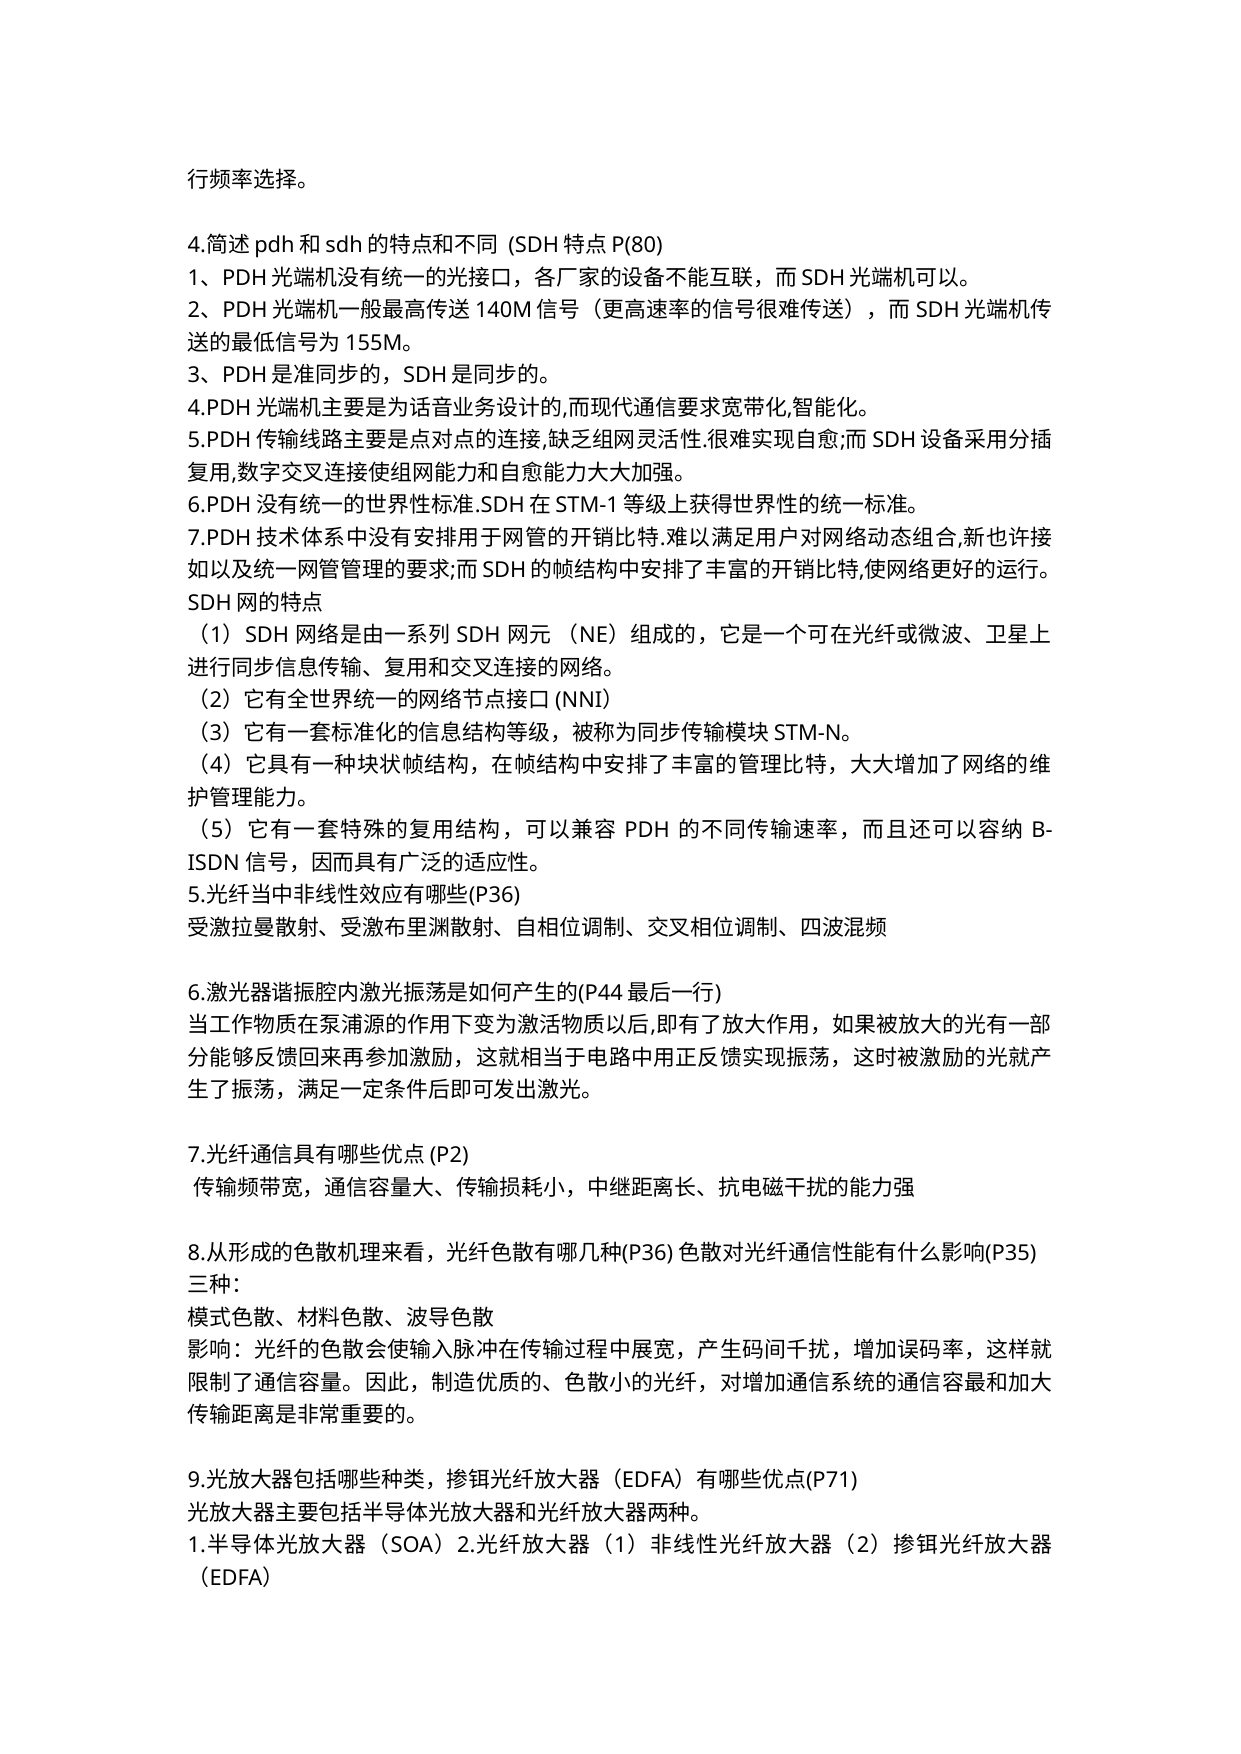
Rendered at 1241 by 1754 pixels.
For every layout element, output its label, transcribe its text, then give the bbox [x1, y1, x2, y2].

text （1）SDH 网络是由一系列 SDH 网元 （NE）组成的，它是一个可在光纤或微波、卫星上进行同步信息传输、复用和交叉连接的网络。 [187, 617, 1053, 682]
text 5.光纤当中非线性效应有哪些(P36) [187, 877, 1053, 909]
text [187, 162, 1053, 194]
text 受激拉曼散射、受激布里渊散射、自相位调制、交叉相位调制、四波混频 [187, 909, 1053, 942]
text （5）它有一套特殊的复用结构，可以兼容 PDH 的不同传输速率，而且还可以容纳 B-ISDN 信号，因而具有广泛的适应性。 [187, 812, 1053, 877]
text 7.光纤通信具有哪些优点 (P2) [187, 1137, 1053, 1169]
text （4）它具有一种块状帧结构，在帧结构中安排了丰富的管理比特，大大增加了网络的维护管理能力。 [187, 747, 1053, 812]
text 9.光放大器包括哪些种类，掺铒光纤放大器（EDFA）有哪些优点(P71) [187, 1462, 1053, 1494]
text 6.PDH没有统一的世界性标准.SDH在STM-1等级上获得世界性的统一标准。 [187, 487, 1053, 519]
text 1、PDH光端机没有统一的光接口，各厂家的设备不能互联，而SDH光端机可以。 [187, 259, 1053, 292]
text 1.半导体光放大器（SOA）2.光纤放大器（1）非线性光纤放大器（2）掺铒光纤放大器 （EDFA） [187, 1527, 1053, 1592]
text 传输频带宽，通信容量大、传输损耗小，中继距离长、抗电磁干扰的能力强 [187, 1169, 1053, 1202]
text （3）它有一套标准化的信息结构等级，被称为同步传输模块 STM-N。 [187, 714, 1053, 747]
text 光放大器主要包括半导体光放大器和光纤放大器两种。 [187, 1494, 1053, 1527]
text 5.PDH传输线路主要是点对点的连接,缺乏组网灵活性.很难实现自愈;而SDH设备采用分插复用,数字交叉连接使组网能力和自愈能力大大加强。 [187, 422, 1053, 487]
text （2）它有全世界统一的网络节点接口 (NNI） [187, 682, 1053, 714]
text 4.PDH光端机主要是为话音业务设计的,而现代通信要求宽带化,智能化。 [187, 389, 1053, 422]
text SDH网的特点 [187, 584, 1053, 617]
text 当工作物质在泵浦源的作用下变为激活物质以后,即有了放大作用，如果被放大的光有一部分能够反馈回来再参加激励，这就相当于电路中用正反馈实现振荡，这时被激励的光就产生了振荡，满足一定条件后即可发出激光。 [187, 1007, 1053, 1104]
text 4.简述pdh和sdh的特点和不同 (SDH特点P(80) [187, 227, 1053, 259]
text 3、PDH是准同步的，SDH是同步的。 [187, 357, 1053, 389]
text 7.PDH技术体系中没有安排用于网管的开销比特.难以满足用户对网络动态组合,新也许接如以及统一网管管理的要求;而SDH的帧结构中安排了丰富的开销比特,使网络更好的运行。 [187, 519, 1053, 584]
text 影响：光纤的色散会使输入脉冲在传输过程中展宽，产生码间千扰，增加误码率，这样就限制了通信容量。因此，制造优质的、色散小的光纤，对增加通信系统的通信容最和加大传输距离是非常重要的。 [187, 1332, 1053, 1429]
text 8.从形成的色散机理来看，光纤色散有哪几种(P36) 色散对光纤通信性能有什么影响(P35) [187, 1234, 1053, 1267]
text 2、PDH光端机一般最高传送140M信号（更高速率的信号很难传送），而SDH光端机传送的最低信号为155M。 [187, 292, 1053, 357]
text 三种： [187, 1267, 1053, 1299]
text 模式色散、材料色散、波导色散 [187, 1299, 1053, 1332]
text 6.激光器谐振腔内激光振荡是如何产生的(P44最后一行) [187, 974, 1053, 1007]
